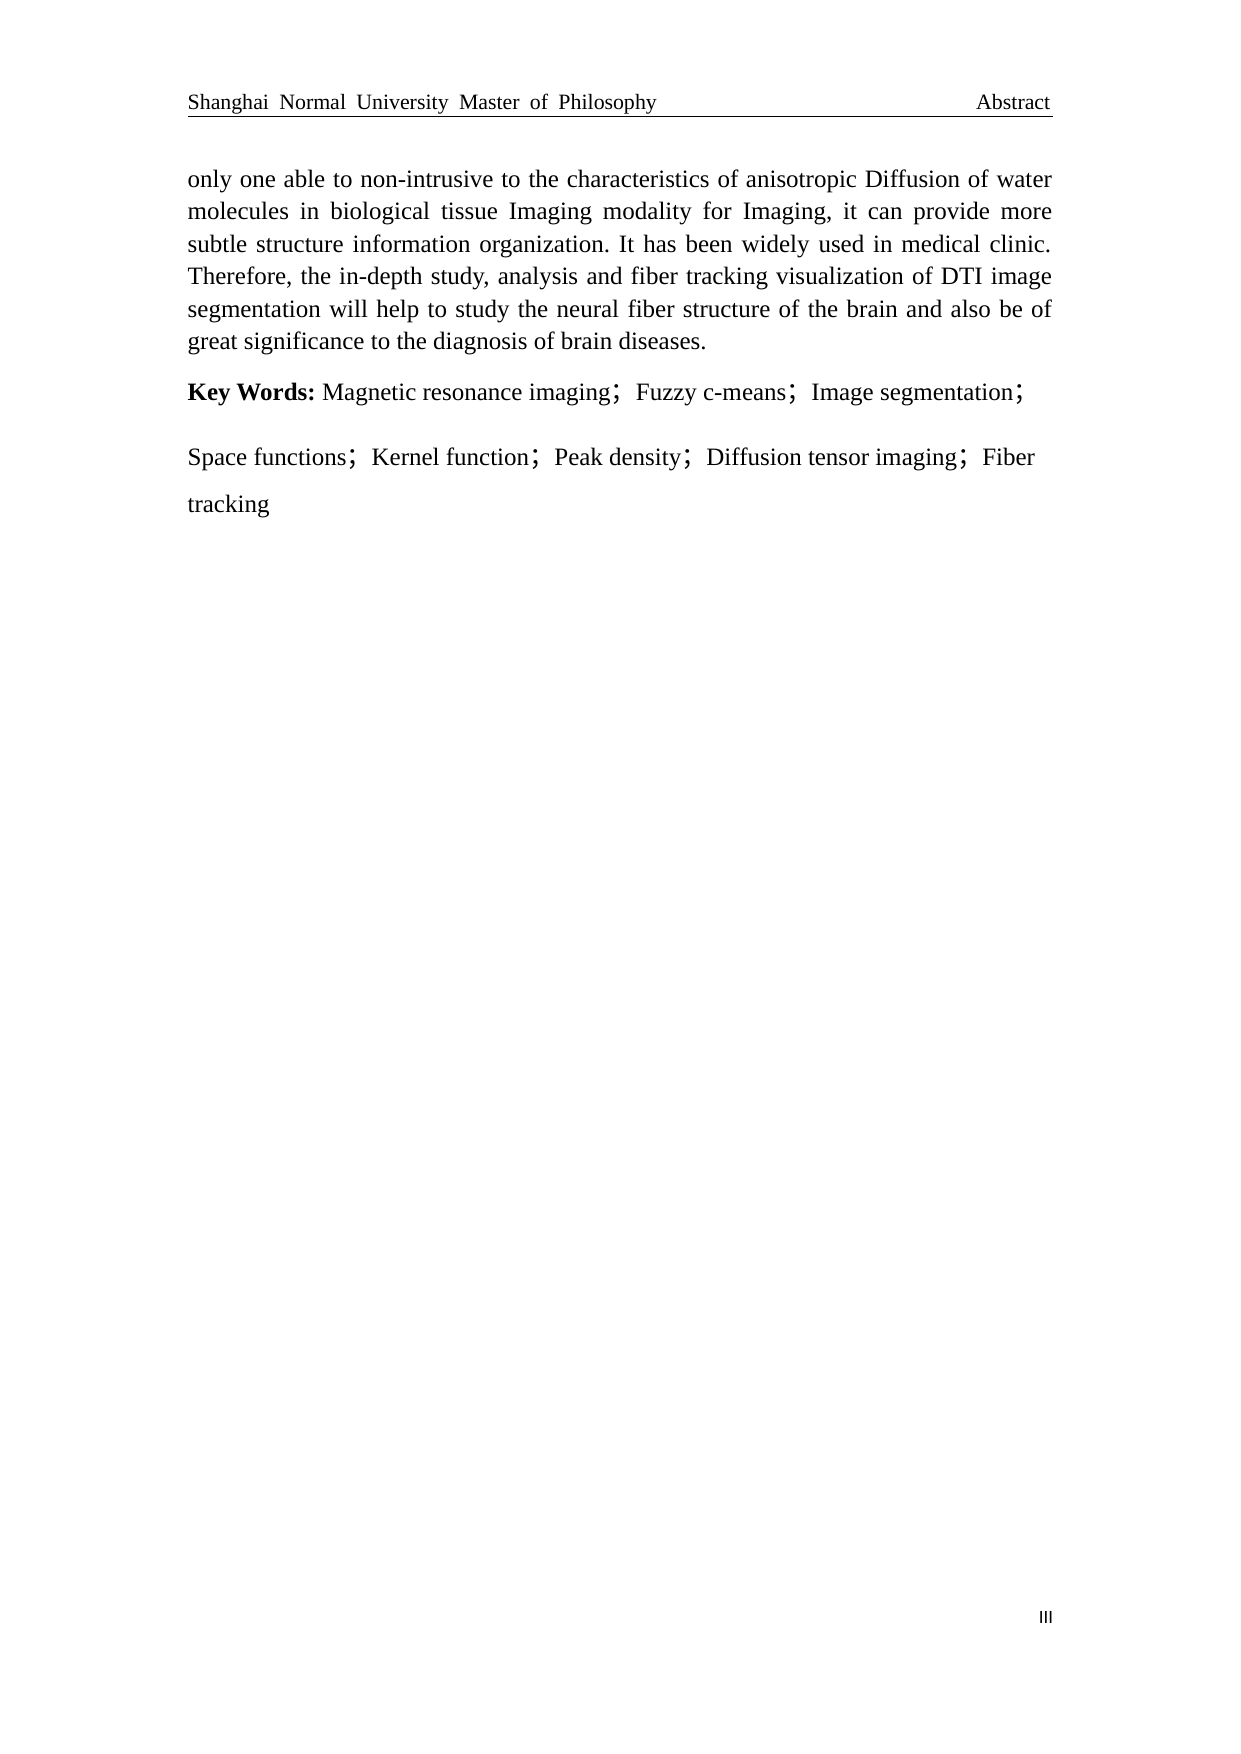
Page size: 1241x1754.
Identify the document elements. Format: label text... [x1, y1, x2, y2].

text Key Words: Magnetic resonance imaging；Fuzzy c-means；Image segmentation；Space functions；Kernel function；Peak density；Diffusion tensor imaging；Fiber tracking [187, 357, 1053, 519]
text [187, 162, 1053, 357]
